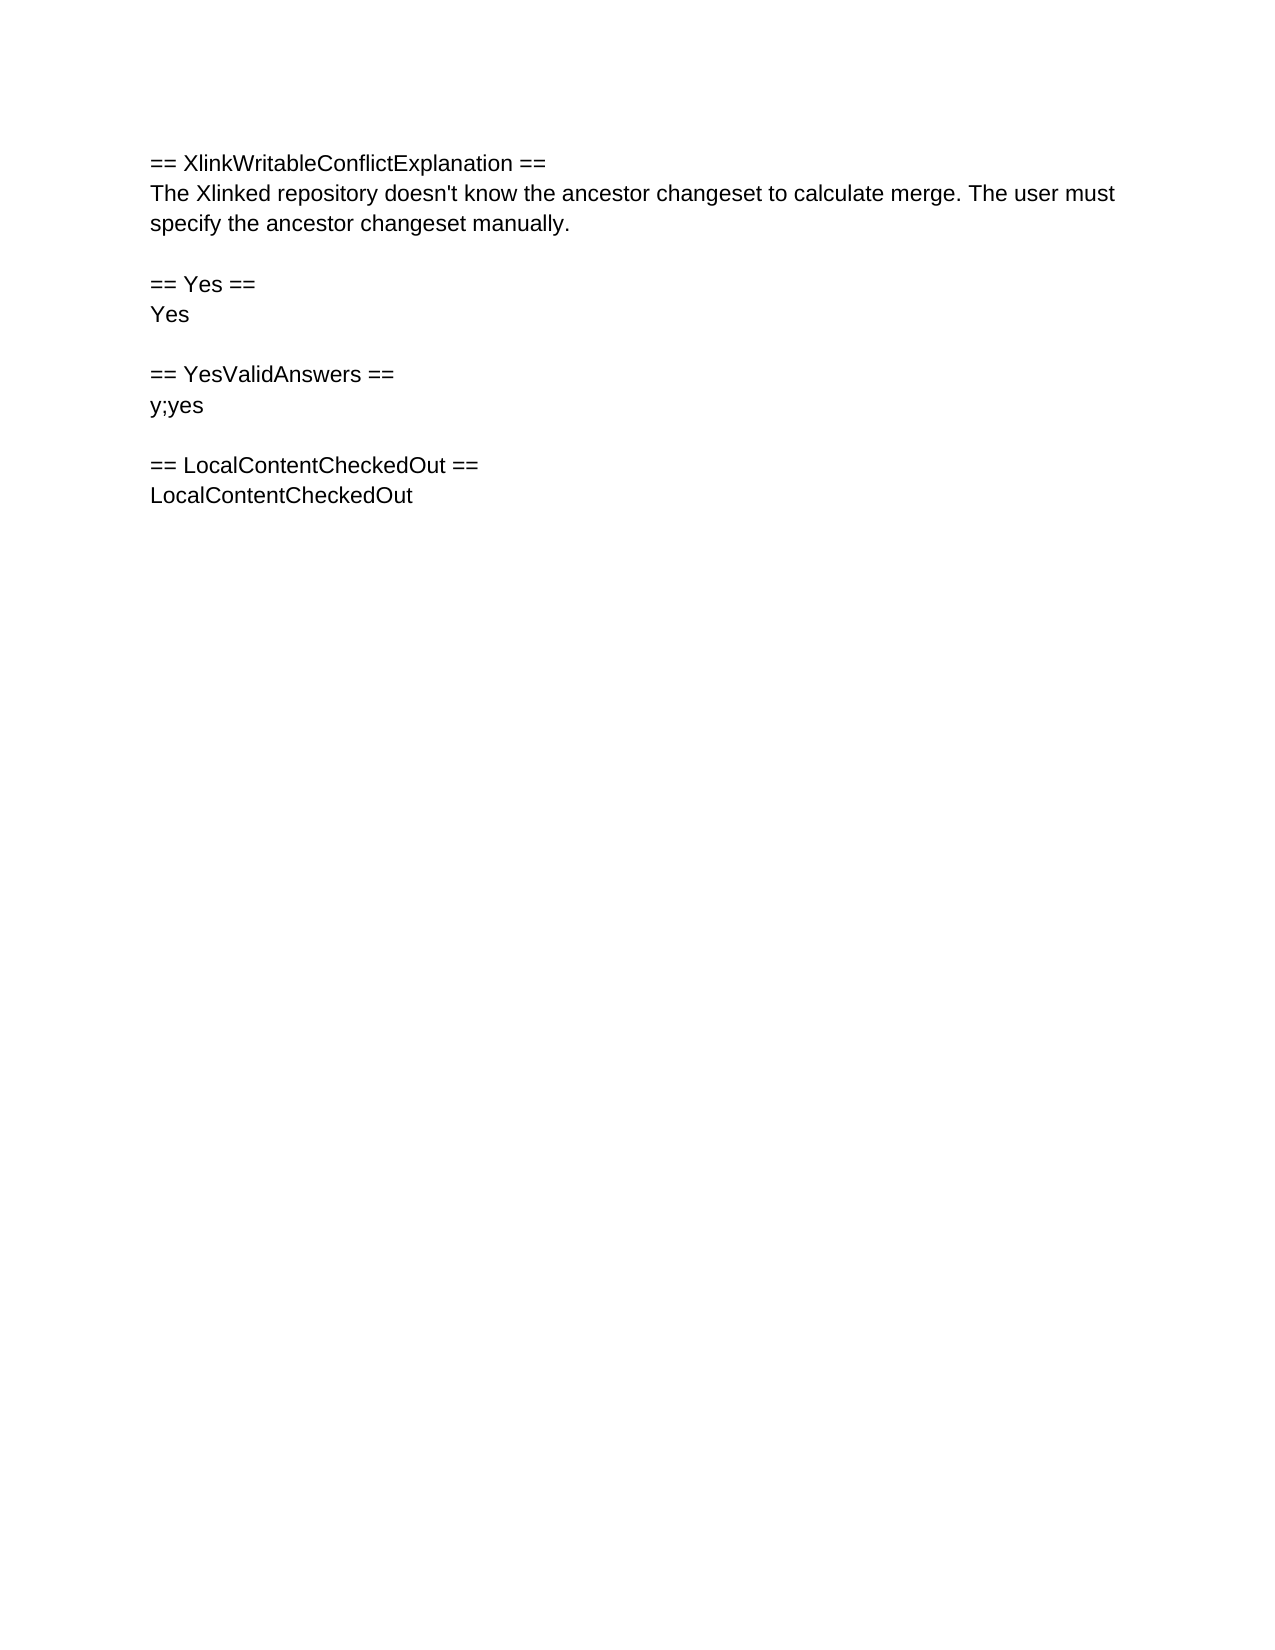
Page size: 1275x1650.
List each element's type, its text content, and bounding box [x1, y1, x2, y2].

text Yes [150, 301, 1125, 327]
text == YesValidAnswers == [150, 361, 1125, 388]
text The Xlinked repository doesn't know the ancestor changeset to calculate merge. The user must specify the ancestor changeset manually. [150, 180, 1125, 237]
text y;yes [150, 392, 1125, 418]
text == XlinkWritableConflictExplanation == [150, 150, 1125, 176]
text == Yes == [150, 271, 1125, 297]
text == LocalContentCheckedOut == [150, 452, 1125, 478]
text LocalContentCheckedOut [150, 482, 1125, 509]
